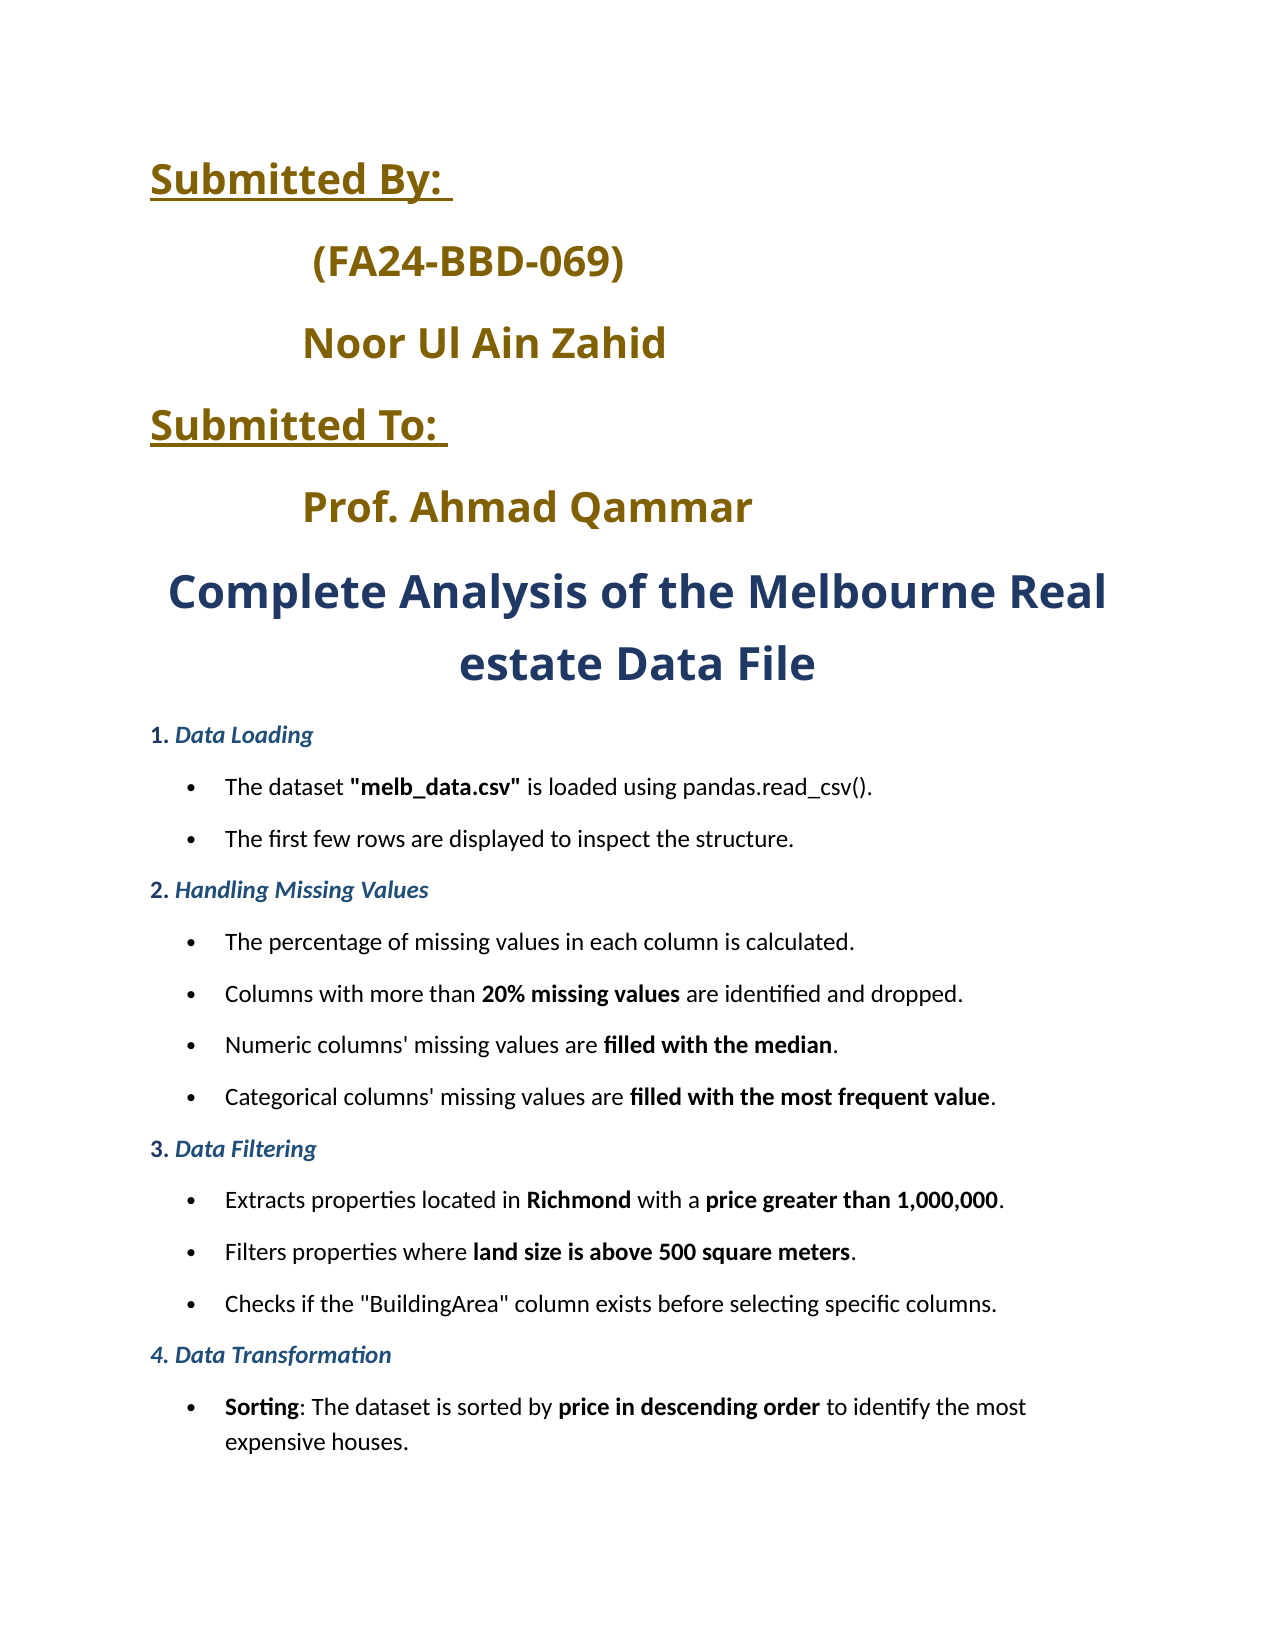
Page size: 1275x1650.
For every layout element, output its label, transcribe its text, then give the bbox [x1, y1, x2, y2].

list The first few rows are displayed to inspect the structure. [187, 823, 1125, 853]
list Filters properties where land size is above 500 square meters. [187, 1236, 1125, 1267]
text Noor Ul Ain Zahid [150, 314, 1125, 371]
text 1. Data Loading [150, 719, 1125, 750]
list The dataset "melb_data.csv" is loaded using pandas.read_csv(). [187, 771, 1125, 802]
text Complete Analysis of the Melbourne Real estate Data File [150, 559, 1125, 693]
list Numeric columns' missing values are filled with the median. [187, 1029, 1125, 1060]
text 3. Data Filtering [150, 1133, 1125, 1163]
list Sorting: The dataset is sorted by price in descending order to identify the most expensive houses. [187, 1391, 1125, 1457]
text Submitted By: [150, 150, 1125, 207]
list Extracts properties located in Richmond with a price greater than 1,000,000. [187, 1184, 1125, 1215]
text Submitted To: [150, 396, 1125, 452]
text Prof. Ahmad Qammar [150, 477, 1125, 534]
list Checks if the "BuildingArea" column exists before selecting specific columns. [187, 1288, 1125, 1318]
list The percentage of missing values in each column is calculated. [187, 926, 1125, 957]
list Categorical columns' missing values are filled with the most frequent value. [187, 1081, 1125, 1112]
text 4. Data Transformation [150, 1339, 1125, 1370]
text 2. Handling Missing Values [150, 874, 1125, 905]
list Columns with more than 20% missing values are identified and dropped. [187, 978, 1125, 1008]
text (FA24-BBD-069) [150, 232, 1125, 289]
